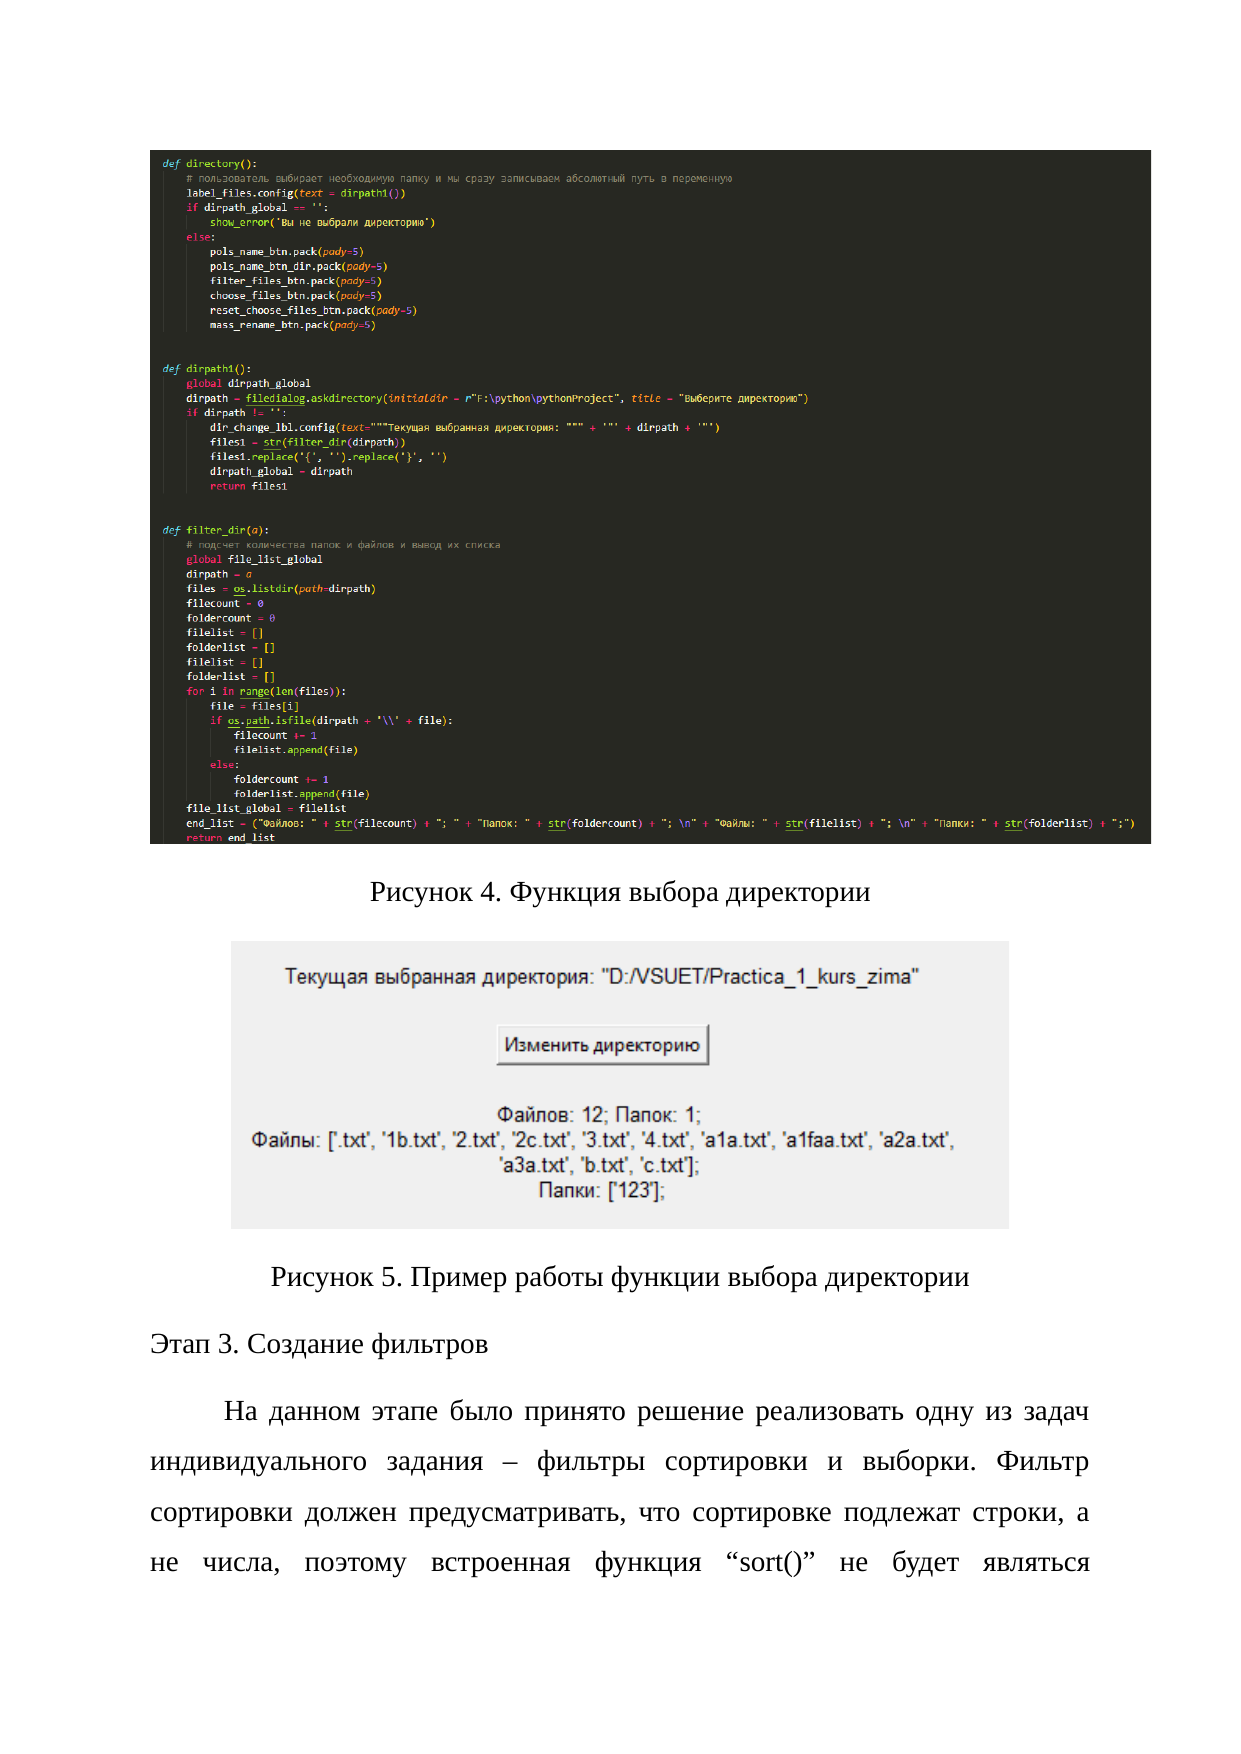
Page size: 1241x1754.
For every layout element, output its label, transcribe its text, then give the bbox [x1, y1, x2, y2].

picture [150, 150, 1152, 844]
text Этап 3. Создание фильтров [150, 1326, 1090, 1359]
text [150, 1393, 1090, 1577]
text Рисунок 4. Функция выбора директории [150, 874, 1090, 907]
picture [231, 941, 1010, 1229]
text Рисунок 5. Пример работы функции выбора директории [150, 1259, 1090, 1293]
